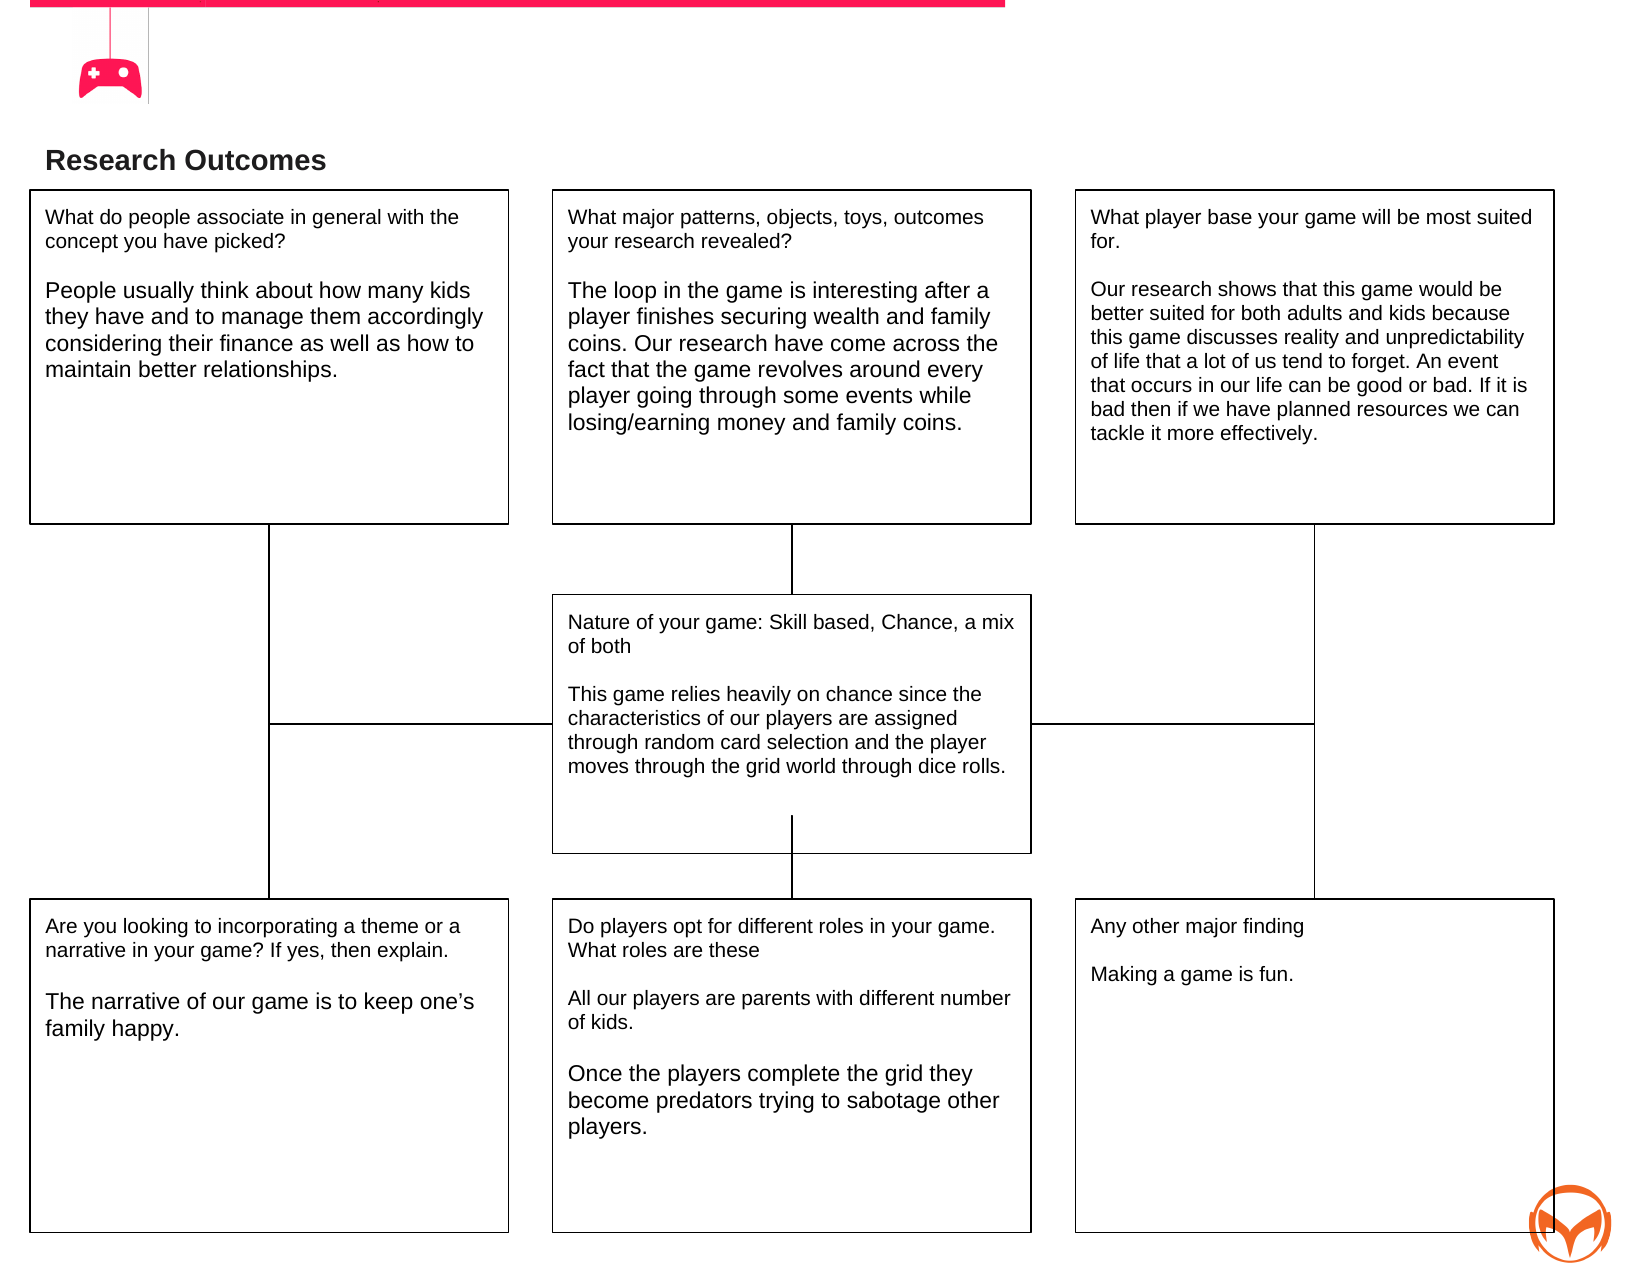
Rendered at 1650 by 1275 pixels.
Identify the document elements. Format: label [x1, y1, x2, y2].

picture [30, 0, 1005, 104]
picture [1523, 1178, 1620, 1275]
picture [1523, 1178, 1553, 1232]
